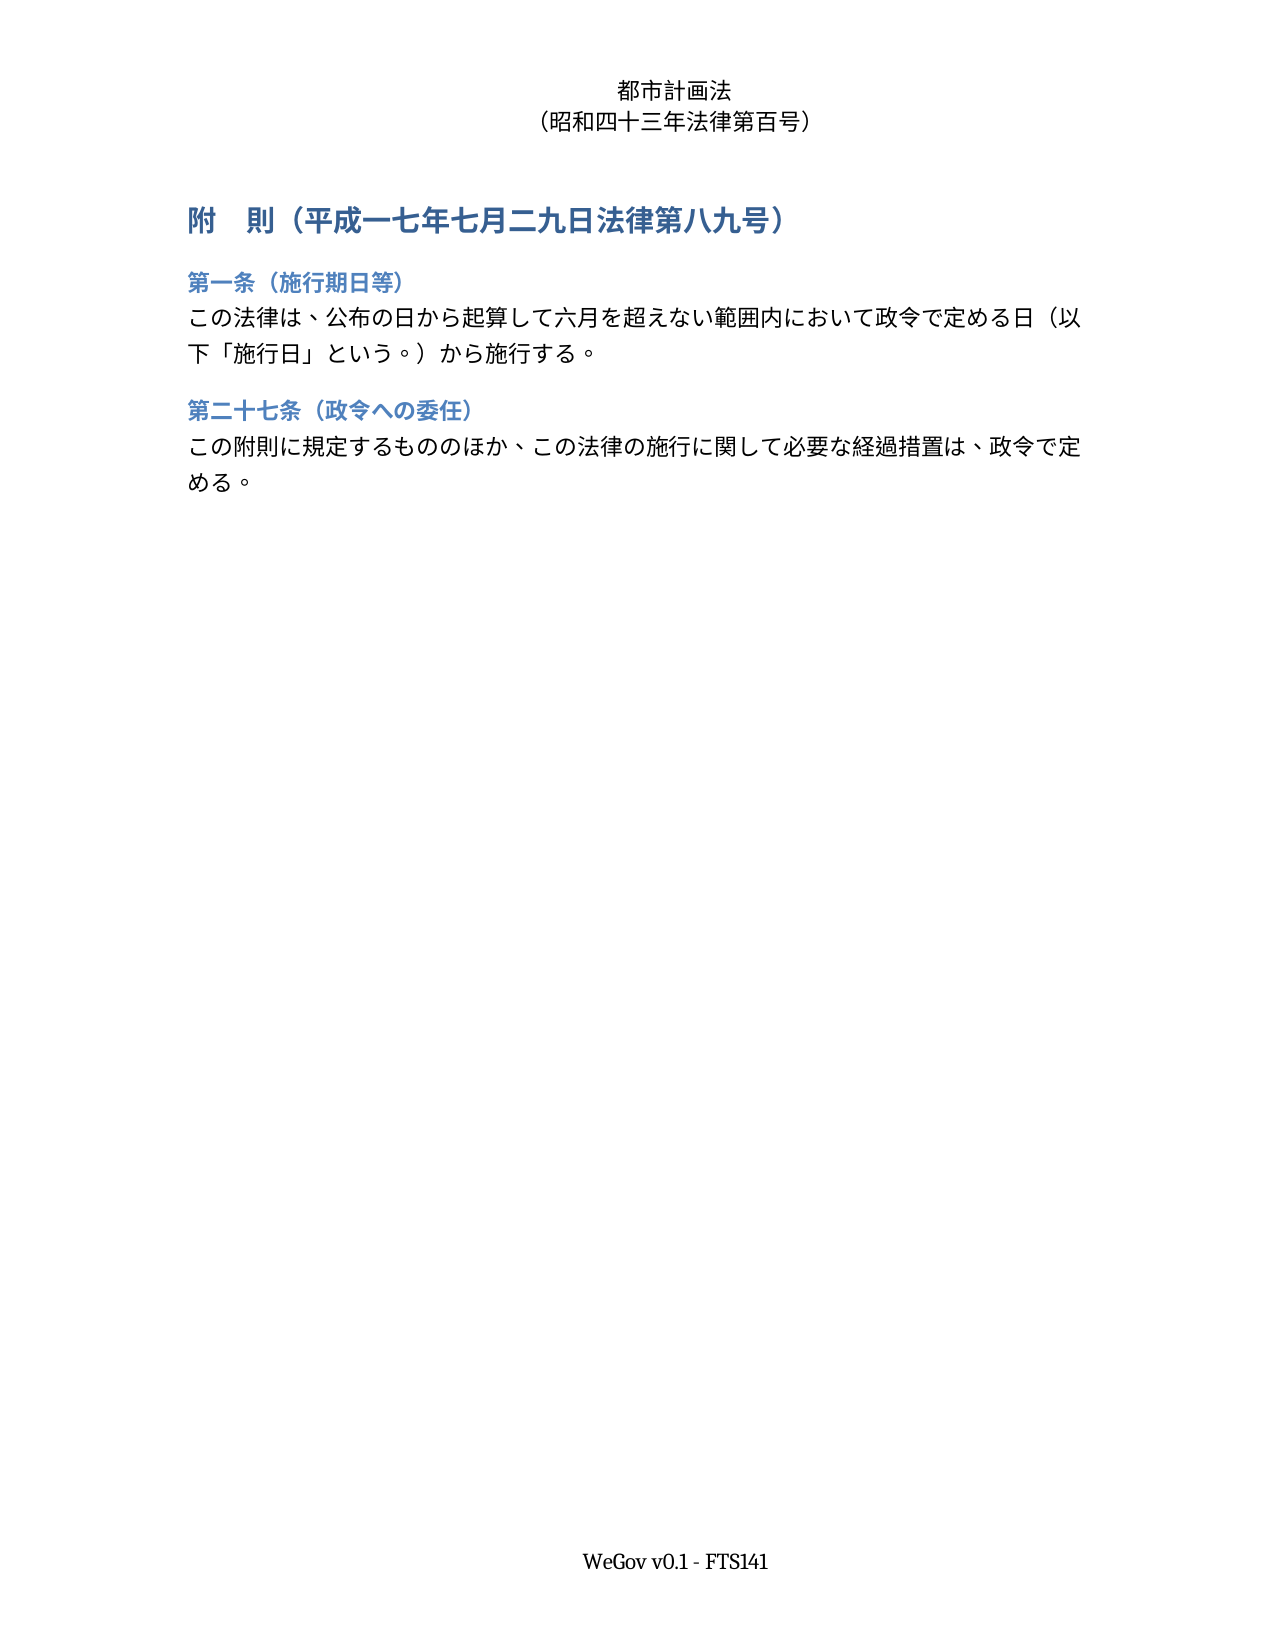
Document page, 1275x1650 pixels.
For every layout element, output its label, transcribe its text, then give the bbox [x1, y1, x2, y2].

subtitle 第二十七条（政令への委任） [187, 395, 1087, 426]
text この附則に規定するもののほか、この法律の施行に関して必要な経過措置は、政令で定める。 [187, 431, 1087, 498]
text この法律は、公布の日から起算して六月を超えない範囲内において政令で定める日（以下「施行日」という。）から施行する。 [187, 302, 1087, 369]
subtitle 附 則（平成一七年七月二九日法律第八九号） [187, 200, 1087, 240]
subtitle 第一条（施行期日等） [187, 266, 1087, 298]
